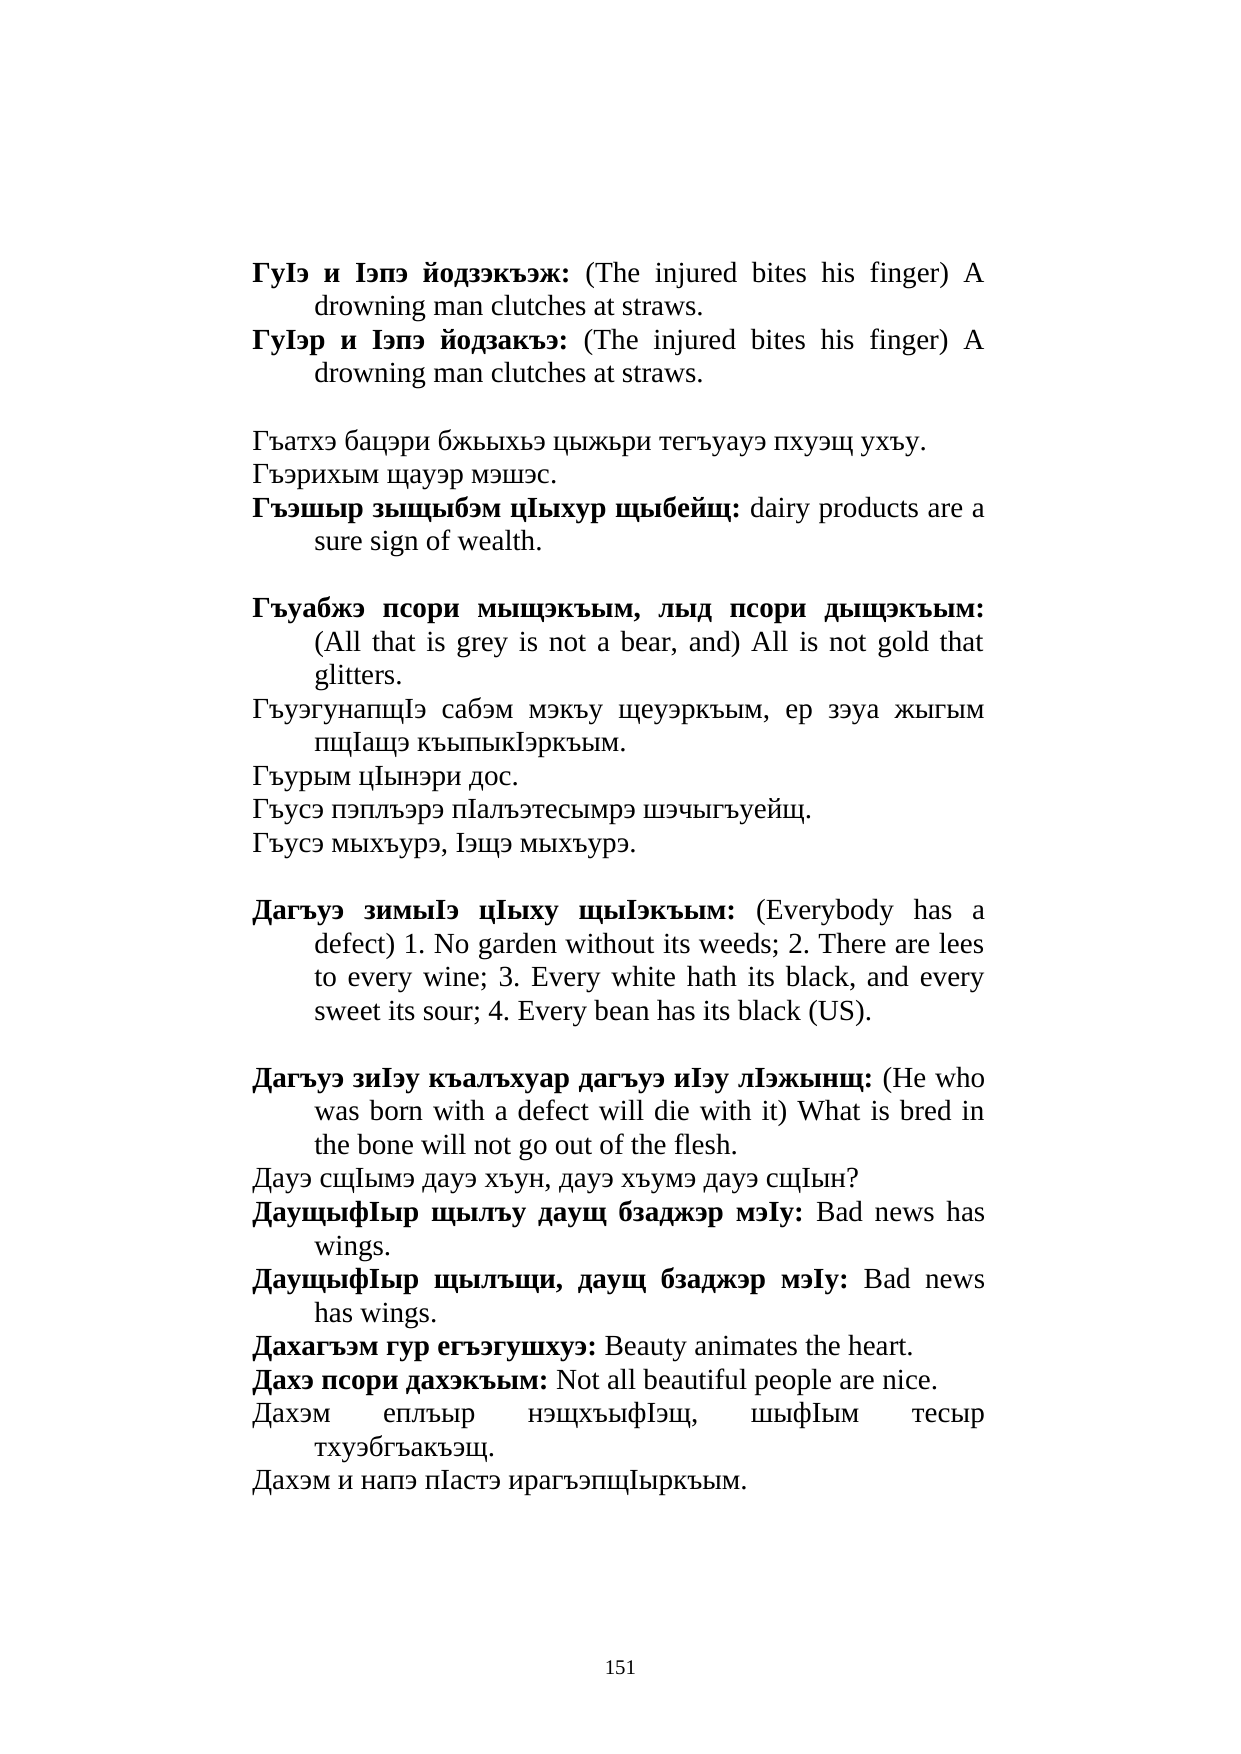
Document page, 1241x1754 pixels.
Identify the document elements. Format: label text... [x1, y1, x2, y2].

text Дауэ сщIымэ дауэ хъун, дауэ хъумэ дауэ сщIын? [252, 1161, 985, 1194]
text Гъусэ мыхъурэ, Iэщэ мыхъурэ. [252, 825, 985, 859]
text Дагъуэ зиIэу къалъхуар дагъуэ иIэу лIэжынщ: (He who was born with a defect will die with it) What is bred in the bone will not go out of the flesh. [252, 1060, 985, 1161]
text ГуIэ и Iэпэ йодзэкъэж: (The injured bites his finger) A drowning man clutches at straws. [252, 255, 985, 322]
text Дахэм и напэ пIастэ ирагъэпщIыркъым. [252, 1462, 985, 1496]
text Дагъуэ зимыIэ цIыху щыIэкъым: (Everybody has a defect) 1. No garden without its weeds; 2. There are lees to every wine; 3. Every white hath its black, and every sweet its sour; 4. Every bean has its black (US). [252, 892, 985, 1026]
text Гъуабжэ псори мыщэкъым, лыд псори дыщэкъым: (All that is grey is not a bear, and) All is not gold that glitters. [252, 590, 985, 691]
text Дахагъэм гур егъэгушхуэ: Beauty animates the heart. [252, 1328, 985, 1362]
text Гъатхэ бацэри бжьыхьэ цыжьри тегъуауэ пхуэщ ухъу. [252, 423, 985, 456]
text ДаущыфIыр щылъщи, даущ бзаджэр мэIу: Bad news has wings. [252, 1261, 985, 1328]
text ГуIэр и Iэпэ йодзакъэ: (The injured bites his finger) A drowning man clutches at straws. [252, 322, 985, 389]
text Гъэрихым щауэр мэшэс. [252, 456, 985, 490]
text Дахэ псори дахэкъым: Not all beautiful people are nice. [252, 1362, 985, 1395]
text ГъуэгунапщIэ сабэм мэкъу щеуэркъым, ер зэуа жыгым пщIащэ къыпыкIэркъым. [252, 691, 985, 758]
text Дахэм еплъыр нэщхъыфIэщ, шыфIым тесыр тхуэбгъакъэщ. [252, 1395, 985, 1462]
text Гъэшыр зыщыбэм цIыхур щыбейщ: dairy products are a sure sign of wealth. [252, 490, 985, 557]
text ДаущыфIыр щылъу даущ бзаджэр мэIу: Bad news has wings. [252, 1194, 985, 1261]
text Гъурым цIынэри дос. [252, 758, 985, 792]
text Гъусэ пэплъэрэ пIалъэтесымрэ шэчыгъуейщ. [252, 792, 985, 825]
